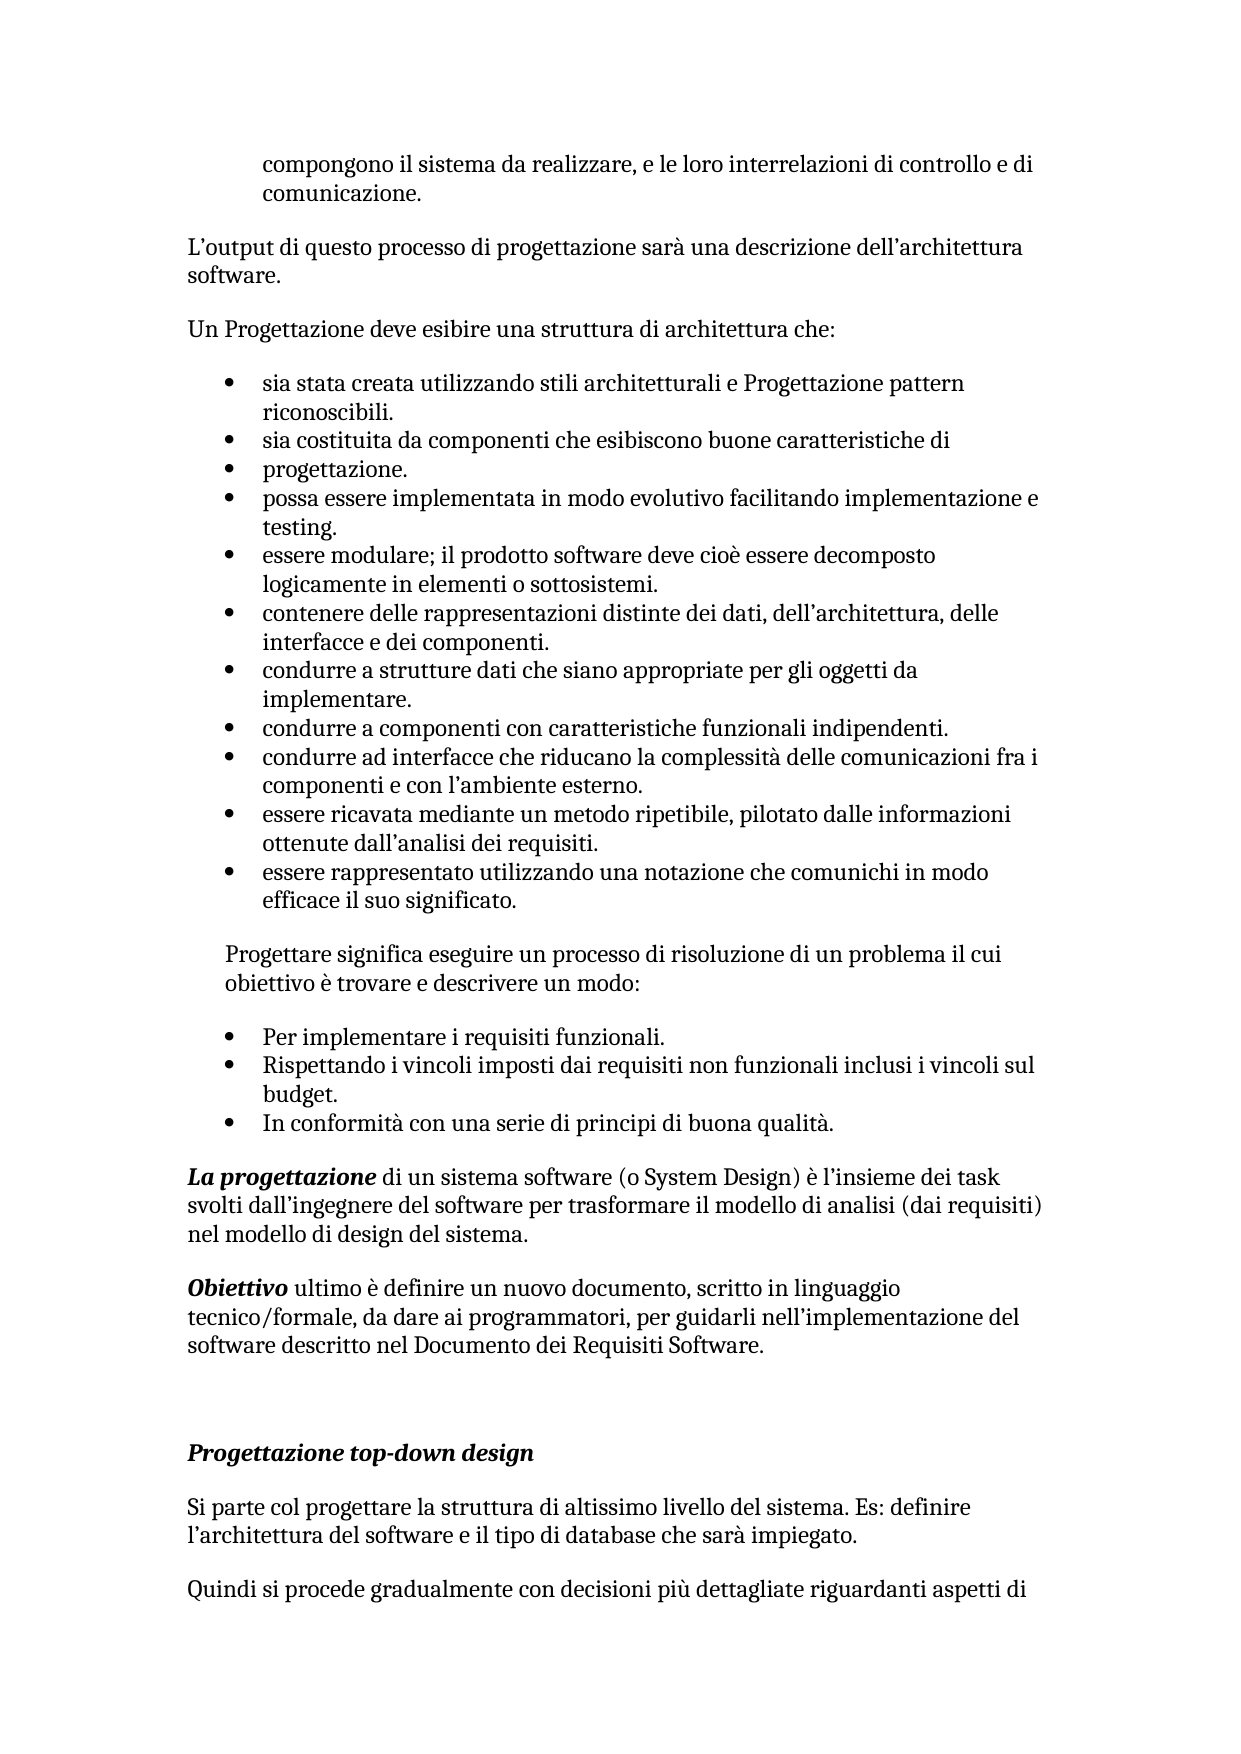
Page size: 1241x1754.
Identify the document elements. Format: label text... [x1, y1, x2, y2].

text Progettare significa eseguire un processo di risoluzione di un problema il cui obiettivo è trovare e descrivere un modo: [225, 940, 1053, 997]
text Un Progettazione deve esibire una struttura di architettura che: [187, 315, 1053, 344]
list In conformità con una serie di principi di buona qualità. [225, 1109, 1053, 1137]
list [225, 150, 1053, 207]
text L’output di questo processo di progettazione sarà una descrizione dell’architettura software. [187, 232, 1053, 290]
list essere rappresentato utilizzando una notazione che comunichi in modo efficace il suo significato. [225, 857, 1053, 915]
list Per implementare i requisiti funzionali. [225, 1022, 1053, 1051]
text Si parte col progettare la struttura di altissimo livello del sistema. Es: definire l’architettura del software e il tipo di database che sarà impiegato. [187, 1492, 1053, 1550]
list essere ricavata mediante un metodo ripetibile, pilotato dalle informazioni ottenute dall’analisi dei requisiti. [225, 800, 1053, 857]
text Obiettivo ultimo è definire un nuovo documento, scritto in linguaggio tecnico/formale, da dare ai programmatori, per guidarli nell’implementazione del software descritto nel Documento dei Requisiti Software. [187, 1274, 1053, 1360]
list sia stata creata utilizzando stili architetturali e Progettazione pattern riconoscibili. [225, 369, 1053, 426]
text La progettazione di un sistema software (o System Design) è l’insieme dei task svolti dall’ingegnere del software per trasformare il modello di analisi (dai requisiti) nel modello di design del sistema. [187, 1162, 1053, 1249]
list sia costituita da componenti che esibiscono buone caratteristiche di [225, 426, 1053, 455]
list condurre ad interfacce che riducano la complessità delle comunicazioni fra i componenti e con l’ambiente esterno. [225, 742, 1053, 800]
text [187, 1575, 1053, 1604]
list Rispettando i vincoli imposti dai requisiti non funzionali inclusi i vincoli sul budget. [225, 1051, 1053, 1109]
list progettazione. [225, 455, 1053, 484]
list condurre a strutture dati che siano appropriate per gli oggetti da implementare. [225, 656, 1053, 714]
list essere modulare; il prodotto software deve cioè essere decomposto logicamente in elementi o sottosistemi. [225, 541, 1053, 599]
list possa essere implementata in modo evolutivo facilitando implementazione e testing. [225, 484, 1053, 541]
text Progettazione top-down design [187, 1439, 1053, 1467]
list contenere delle rappresentazioni distinte dei dati, dell’architettura, delle interfacce e dei componenti. [225, 599, 1053, 656]
list condurre a componenti con caratteristiche funzionali indipendenti. [225, 714, 1053, 742]
